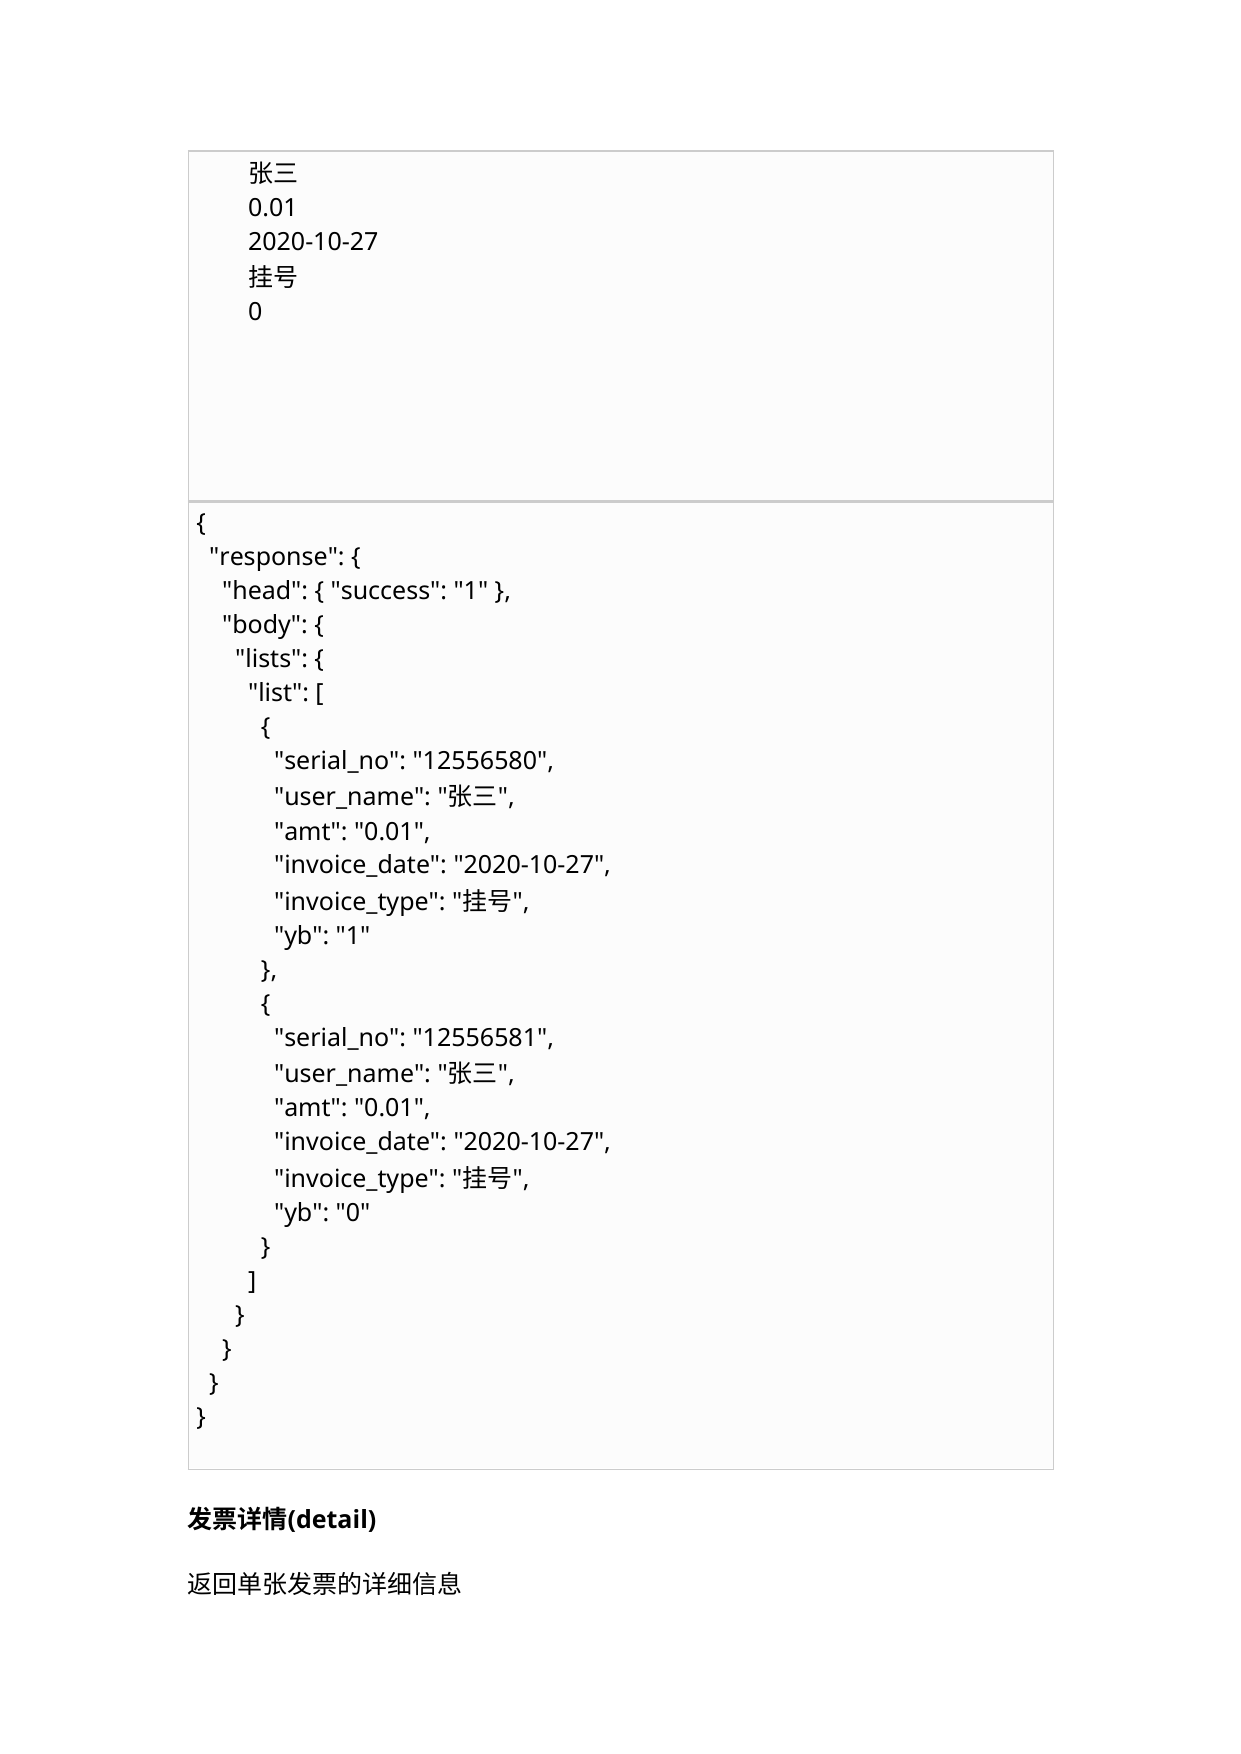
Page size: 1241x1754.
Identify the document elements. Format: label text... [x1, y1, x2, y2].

subtitle 发票详情(detail) [187, 1499, 1053, 1535]
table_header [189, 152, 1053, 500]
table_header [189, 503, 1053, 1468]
text 返回单张发票的详细信息 [187, 1564, 1053, 1601]
